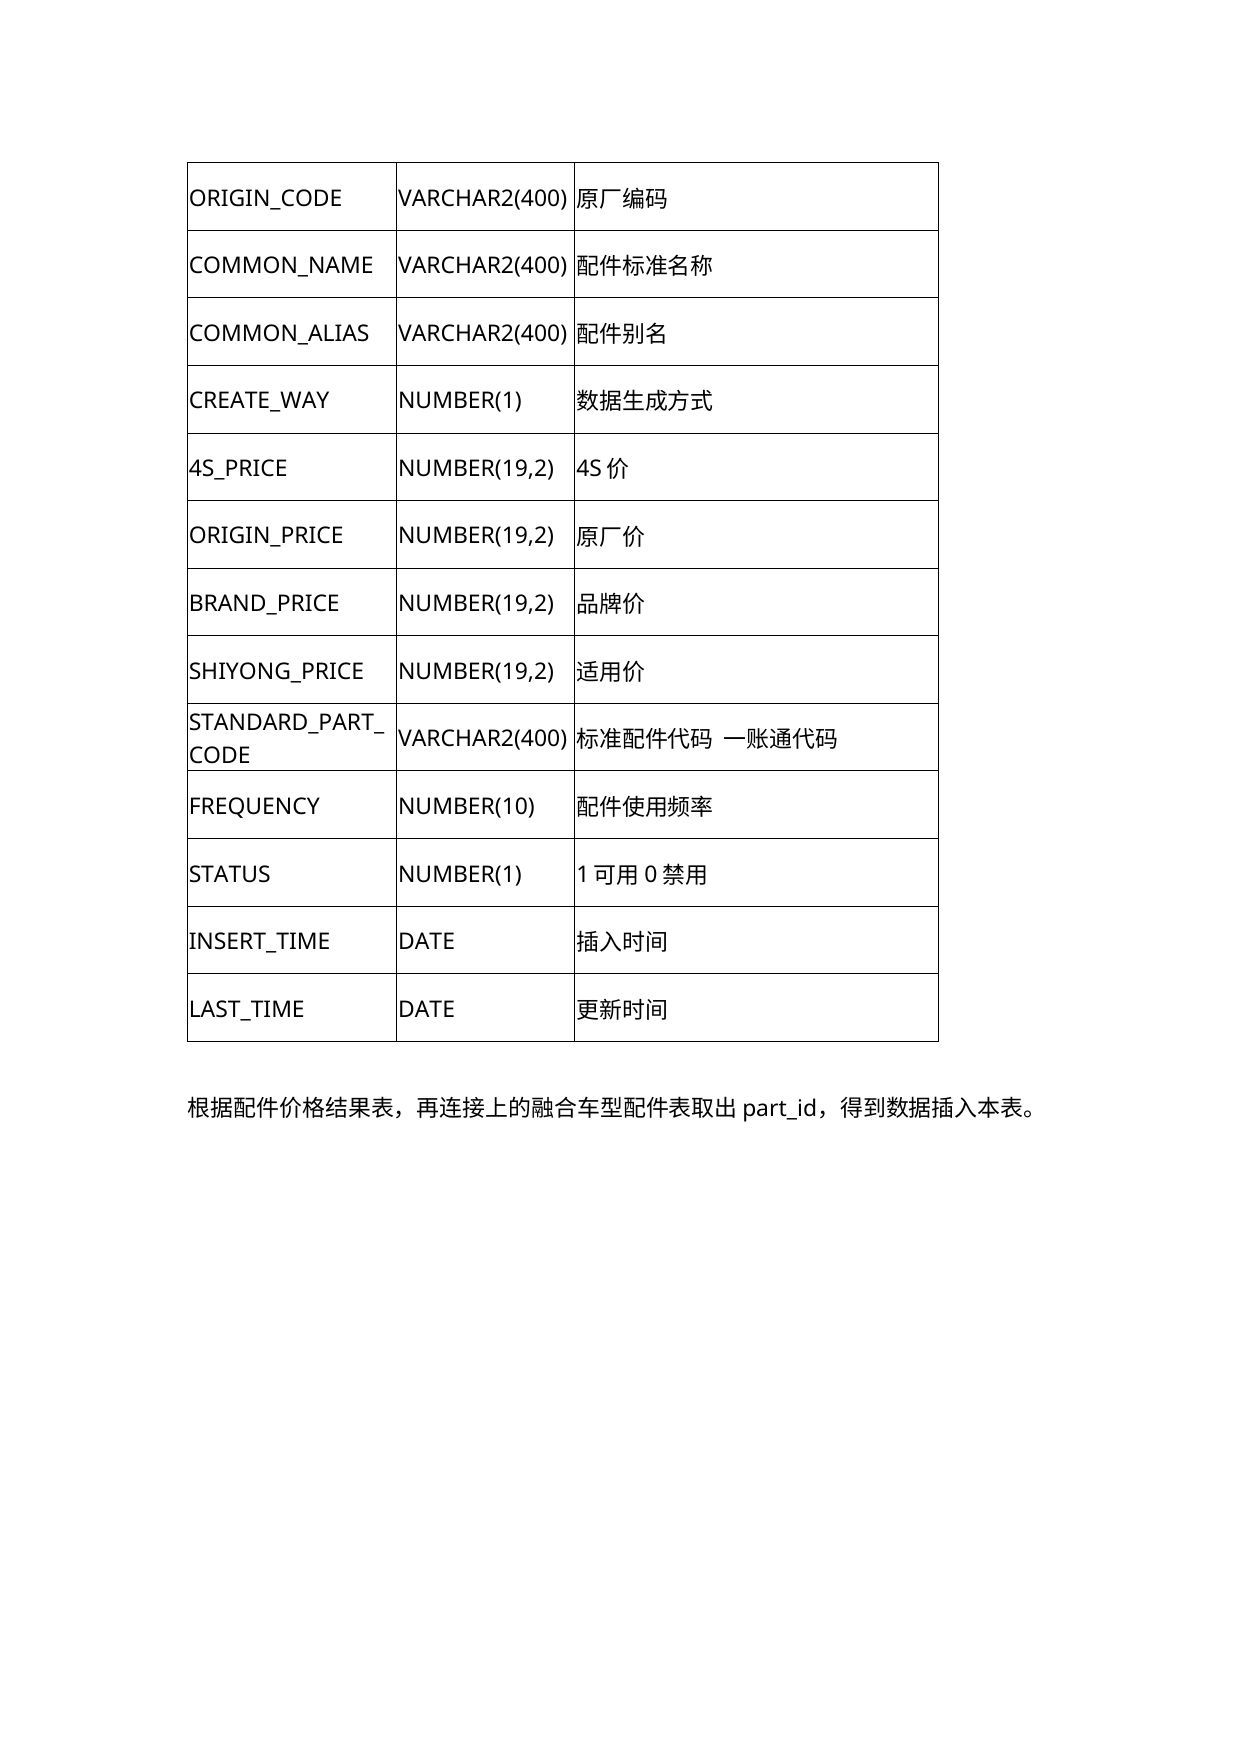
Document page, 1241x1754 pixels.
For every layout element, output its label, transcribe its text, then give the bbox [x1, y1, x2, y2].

table_cell DATE [397, 974, 574, 1041]
table_cell NUMBER(19,2) [397, 569, 574, 635]
table_cell 标准配件代码 一账通代码 [575, 704, 938, 770]
table_cell BRAND_PRICE [188, 569, 396, 635]
table_cell VARCHAR2(400) [397, 298, 574, 365]
table_cell NUMBER(19,2) [397, 636, 574, 703]
table_cell CREATE_WAY [188, 366, 396, 432]
table_cell 原厂编码 [575, 163, 938, 229]
table_cell 适用价 [575, 636, 938, 703]
table_cell NUMBER(19,2) [397, 501, 574, 568]
table_cell LAST_TIME [188, 974, 396, 1041]
table_cell ORIGIN_CODE [188, 163, 396, 229]
table_cell NUMBER(10) [397, 771, 574, 838]
table_cell 数据生成方式 [575, 366, 938, 432]
table_cell ORIGIN_PRICE [188, 501, 396, 568]
table_cell 配件别名 [575, 298, 938, 365]
table_cell 4S_PRICE [188, 434, 396, 500]
table_cell FREQUENCY [188, 771, 396, 838]
table_cell STANDARD_PART_CODE [188, 704, 396, 770]
table_cell 品牌价 [575, 569, 938, 635]
table_cell 配件使用频率 [575, 771, 938, 838]
table_cell VARCHAR2(400) [397, 231, 574, 297]
table_cell VARCHAR2(400) [397, 704, 574, 770]
table_cell 原厂价 [575, 501, 938, 568]
table_cell NUMBER(1) [397, 839, 574, 906]
table_cell 1可用0禁用 [575, 839, 938, 906]
table_cell NUMBER(1) [397, 366, 574, 432]
table_cell 配件标准名称 [575, 231, 938, 297]
table_cell COMMON_NAME [188, 231, 396, 297]
table_cell VARCHAR2(400) [397, 163, 574, 229]
table_cell COMMON_ALIAS [188, 298, 396, 365]
table_cell 插入时间 [575, 907, 938, 973]
table_cell NUMBER(19,2) [397, 434, 574, 500]
table_cell 更新时间 [575, 974, 938, 1041]
table_cell 4S价 [575, 434, 938, 500]
list 根据配件价格结果表，再连接上的融合车型配件表取出part_id，得到数据插入本表。 [187, 1074, 1053, 1139]
table_cell STATUS [188, 839, 396, 906]
table_cell DATE [397, 907, 574, 973]
table_cell INSERT_TIME [188, 907, 396, 973]
table_cell SHIYONG_PRICE [188, 636, 396, 703]
